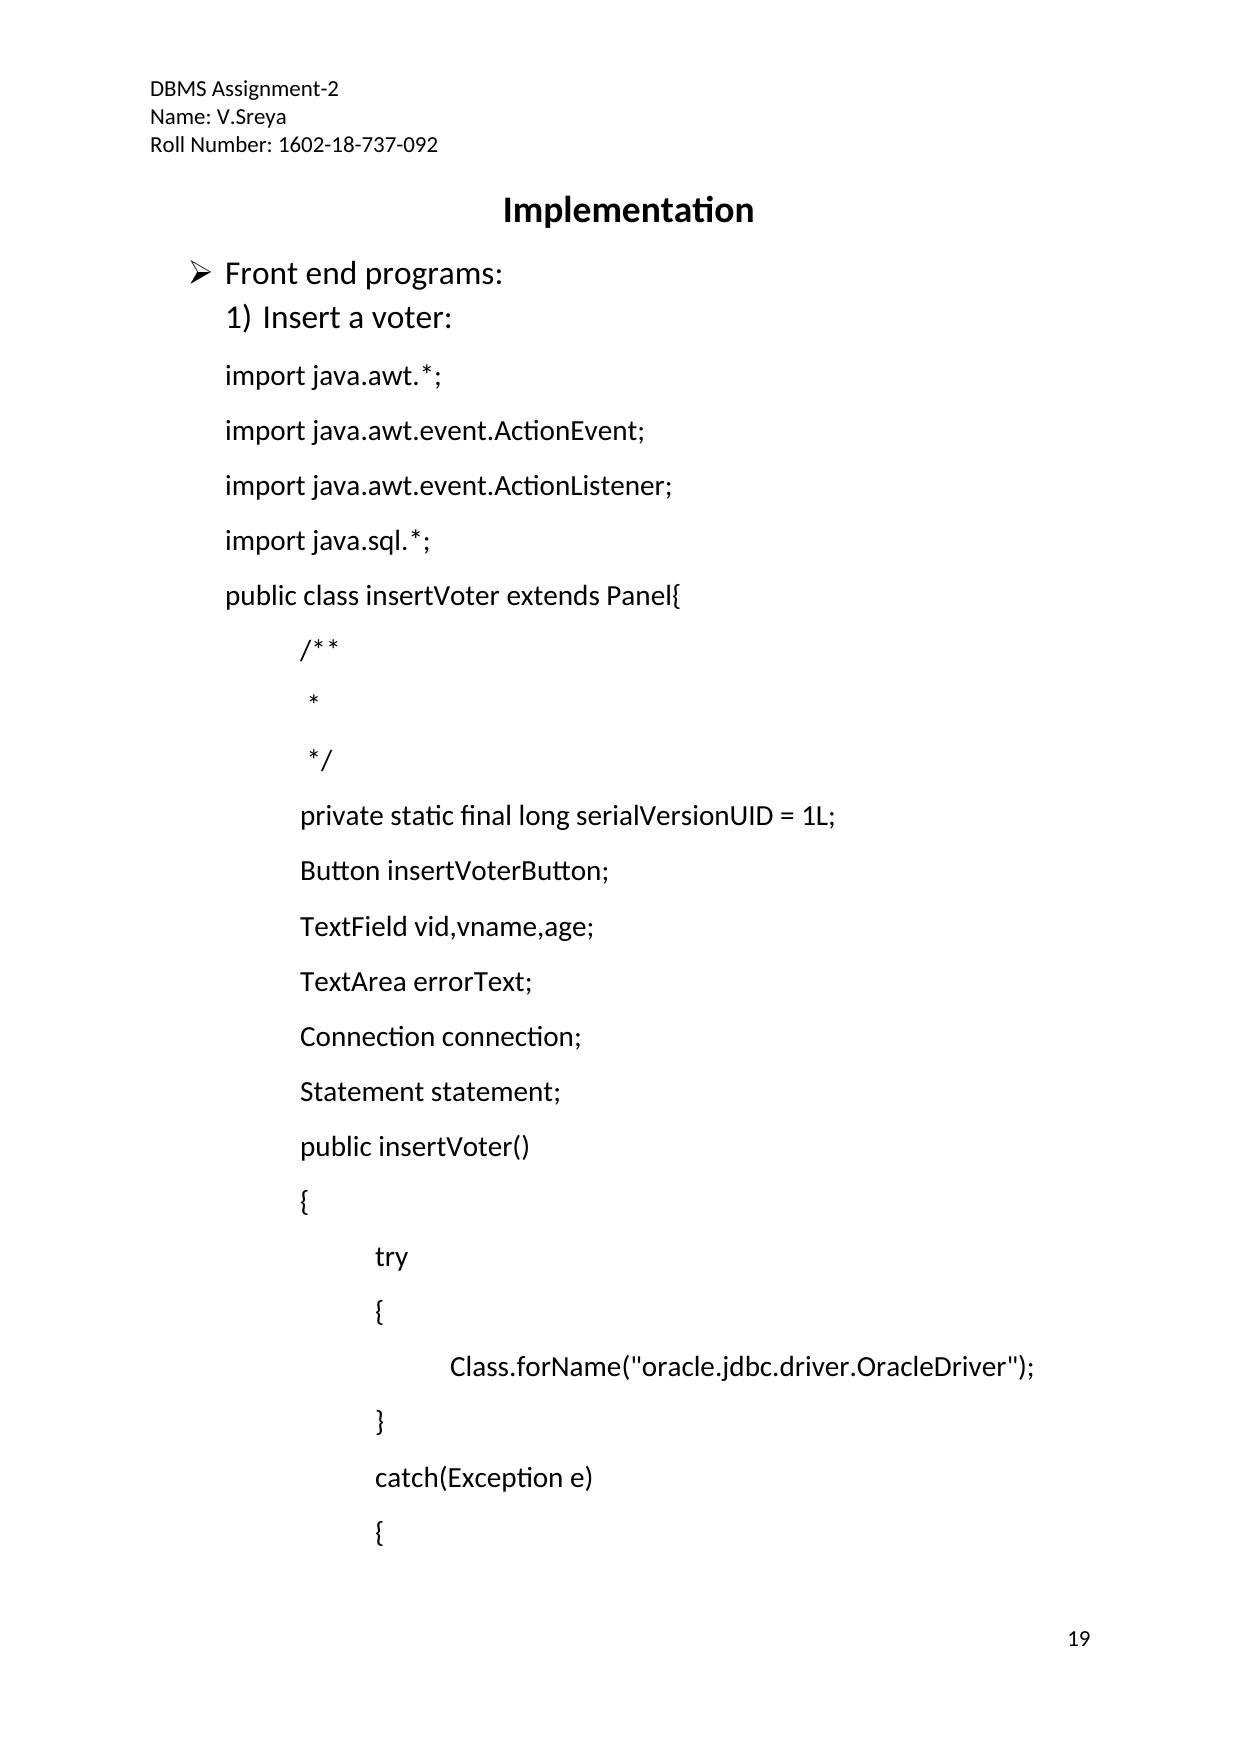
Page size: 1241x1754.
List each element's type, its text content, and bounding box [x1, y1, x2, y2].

text Class.forName("oracle.jdbc.driver.OracleDriver"); [225, 1348, 1090, 1384]
text /** [225, 632, 1090, 668]
text public insertVoter() [225, 1128, 1090, 1164]
text Statement statement; [225, 1073, 1090, 1108]
text import java.awt.event.ActionListener; [225, 467, 1090, 502]
text */ [225, 742, 1090, 778]
text TextField vid,vname,age; [225, 908, 1090, 943]
text * [225, 687, 1090, 723]
text import java.awt.event.ActionEvent; [225, 412, 1090, 447]
text private static final long serialVersionUID = 1L; [225, 797, 1090, 833]
list Front end programs: [187, 252, 1090, 293]
text import java.sql.*; [225, 522, 1090, 557]
text TextArea errorText; [225, 963, 1090, 998]
text { [225, 1514, 1090, 1549]
text Button insertVoterButton; [225, 852, 1090, 888]
text try [225, 1238, 1090, 1274]
text Connection connection; [225, 1018, 1090, 1053]
text } [225, 1403, 1090, 1439]
list Insert a voter: [225, 296, 1090, 337]
text import java.awt.*; [150, 357, 1090, 392]
text Implementation [375, 186, 1090, 232]
text { [225, 1183, 1090, 1219]
text { [225, 1293, 1090, 1329]
text public class insertVoter extends Panel{ [225, 577, 1090, 613]
text catch(Exception e) [225, 1459, 1090, 1494]
